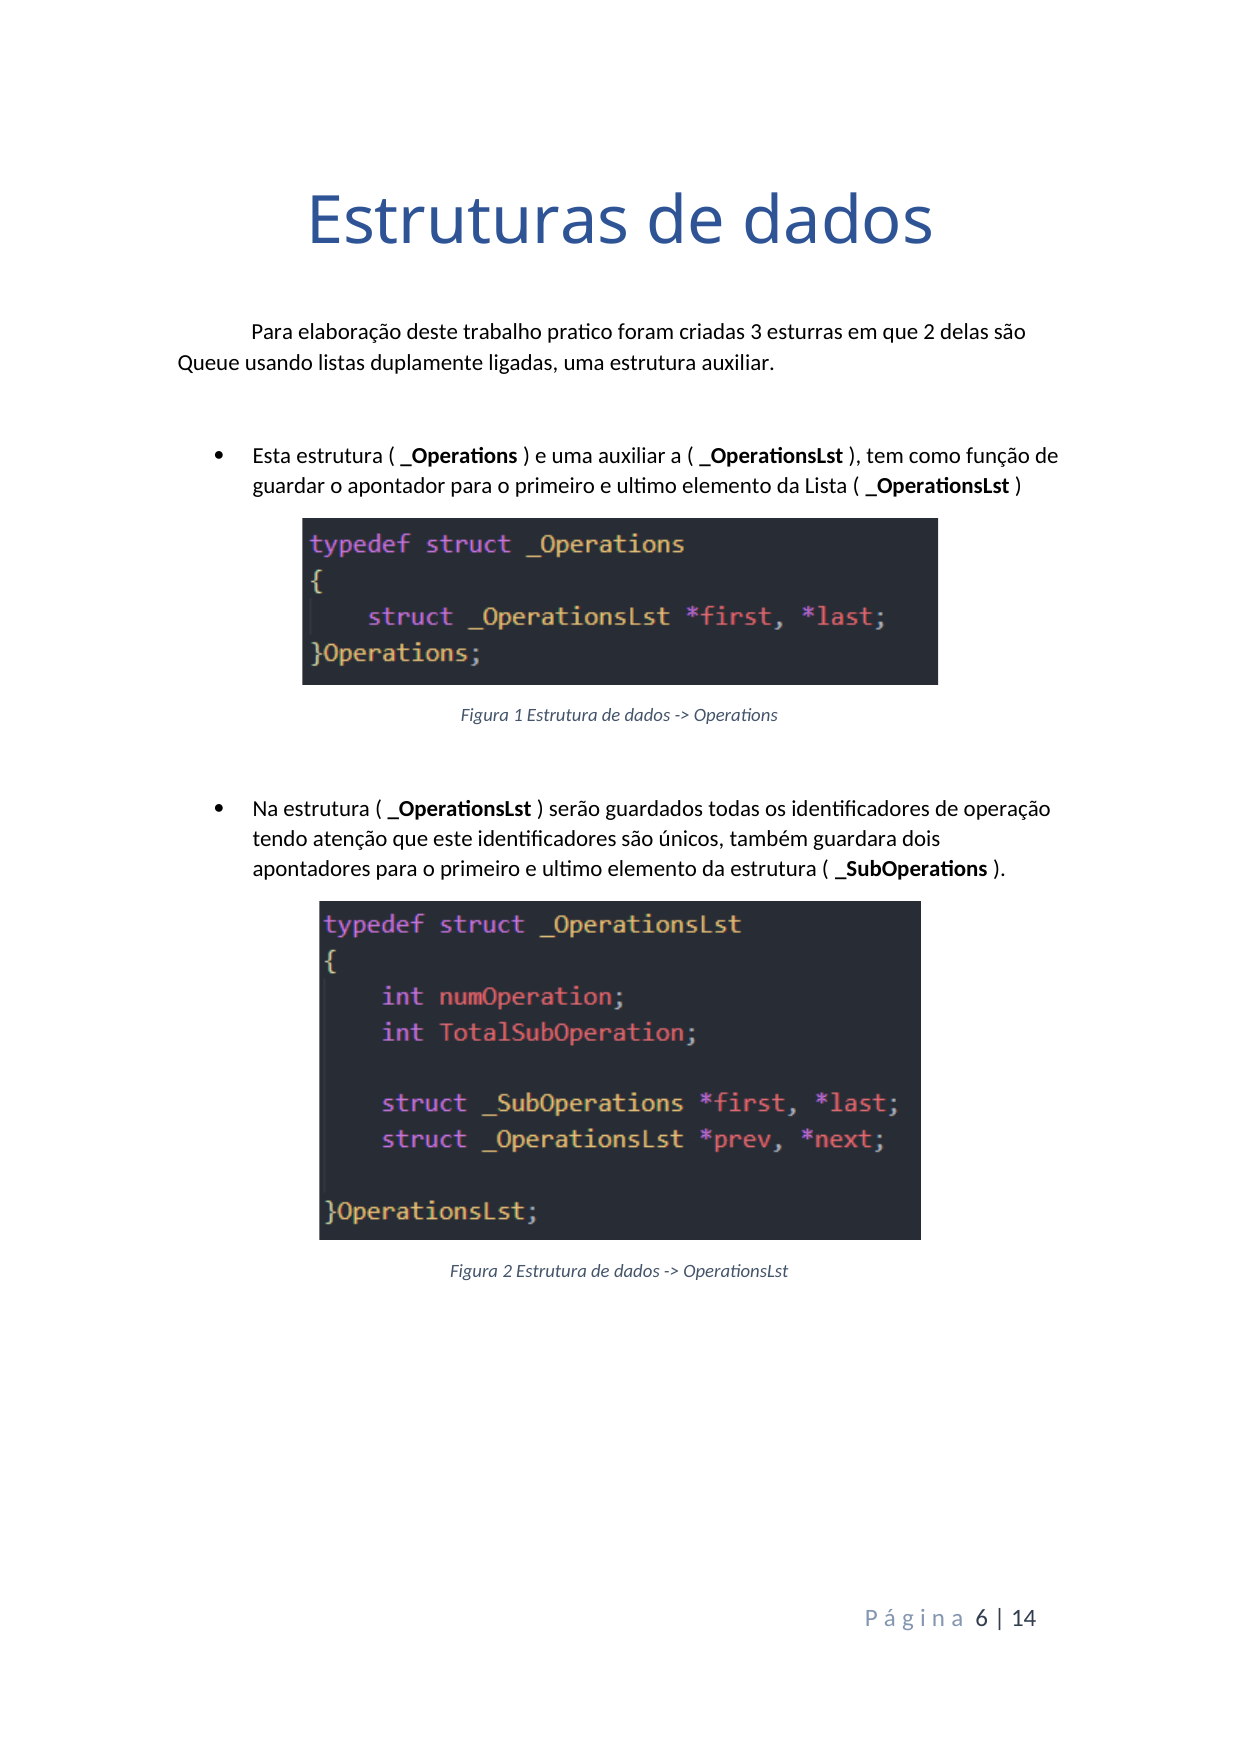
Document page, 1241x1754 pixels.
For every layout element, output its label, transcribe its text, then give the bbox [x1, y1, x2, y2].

list Na estrutura ( _OperationsLst ) serão guardados todas os identificadores de operação tendo atenção que este identificadores são únicos, também guardara dois apontadores para o primeiro e ultimo elemento da estrutura ( _SubOperations ). [215, 794, 1063, 882]
text Figura 1 Estrutura de dados -> Operations [177, 703, 1063, 726]
picture [319, 901, 921, 1240]
picture [302, 518, 939, 685]
text Figura 2 Estrutura de dados -> OperationsLst [177, 1259, 1063, 1282]
text Para elaboração deste trabalho pratico foram criadas 3 esturras em que 2 delas são Queue usando listas duplamente ligadas, uma estrutura auxiliar. [177, 317, 1063, 376]
subtitle Estruturas de dados [177, 173, 1063, 263]
list Esta estrutura ( _Operations ) e uma auxiliar a ( _OperationsLst ), tem como função de guardar o apontador para o primeiro e ultimo elemento da Lista ( _OperationsLst ) [215, 441, 1063, 500]
